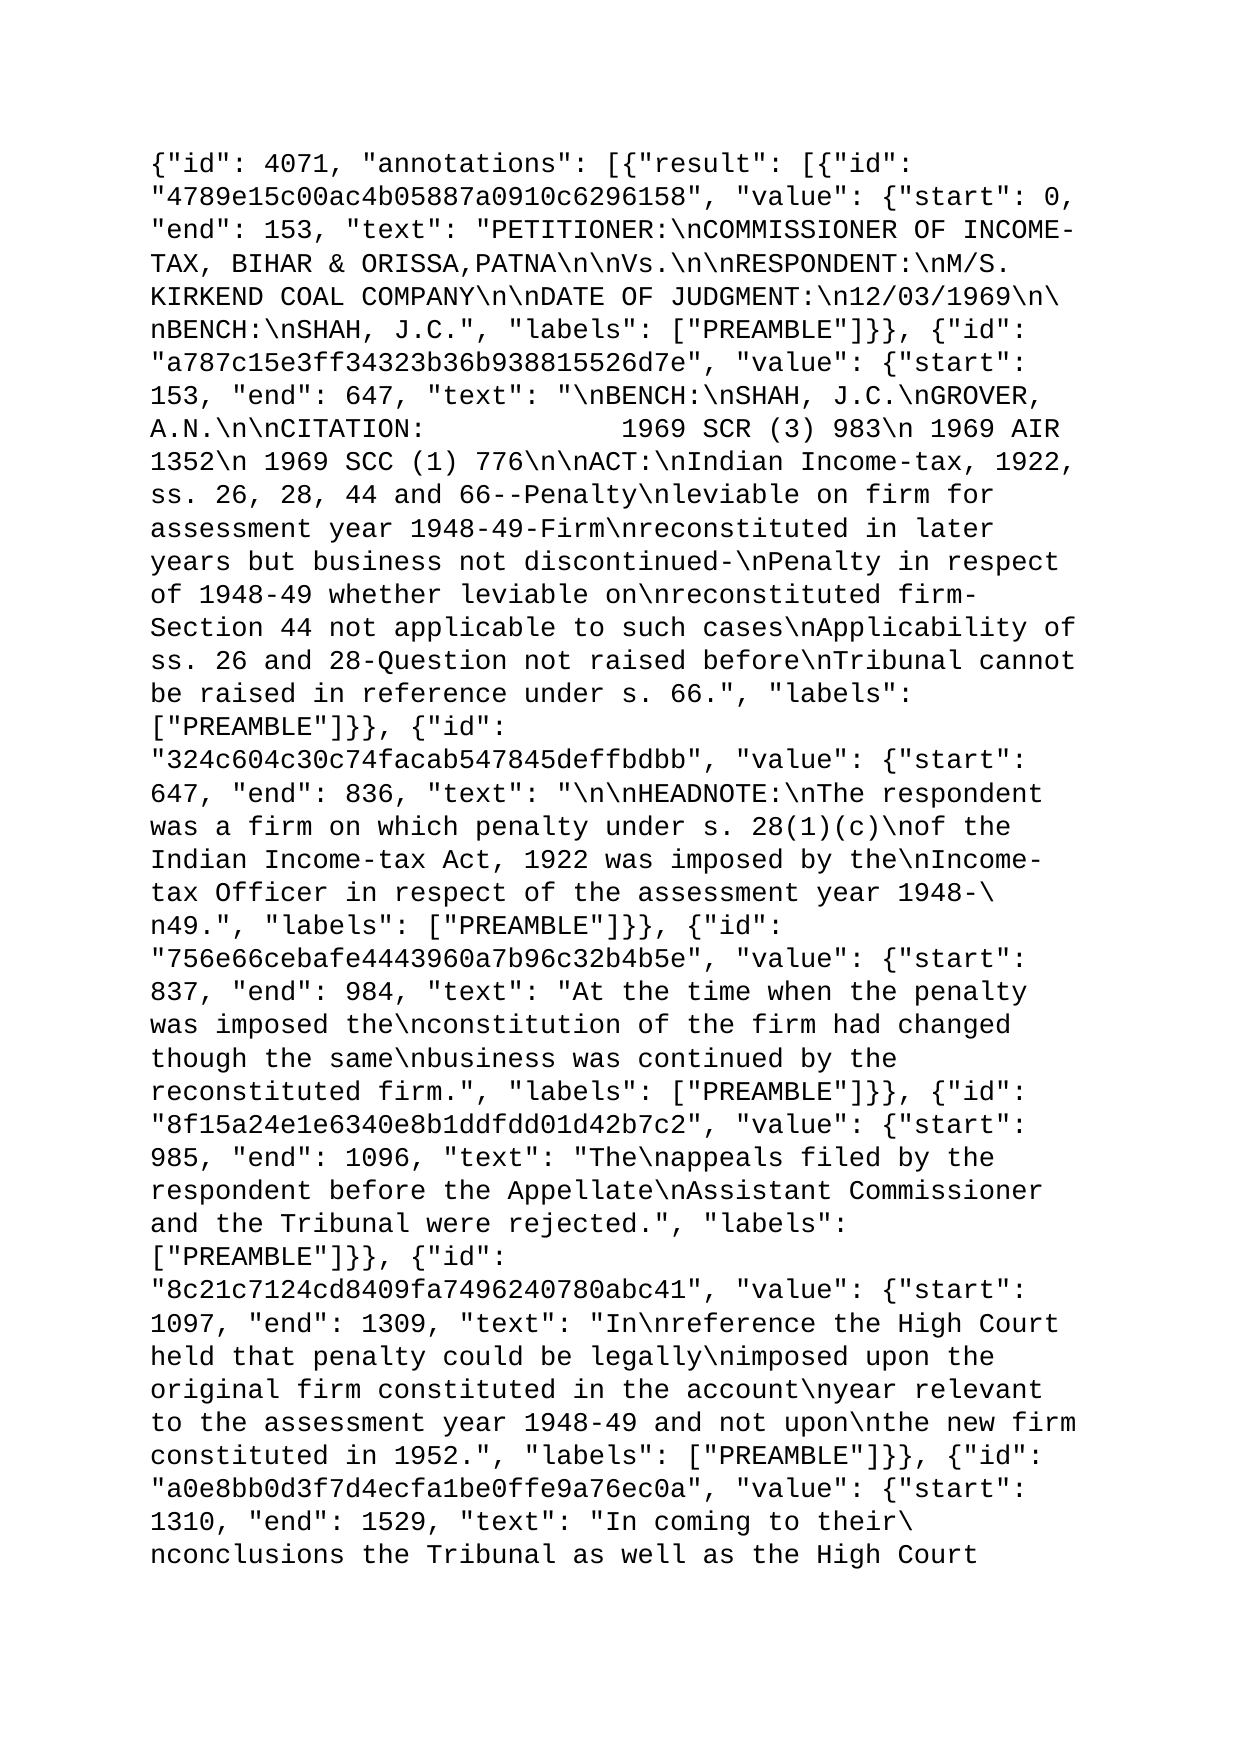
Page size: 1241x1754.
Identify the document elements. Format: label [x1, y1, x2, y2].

text [150, 150, 1090, 1572]
